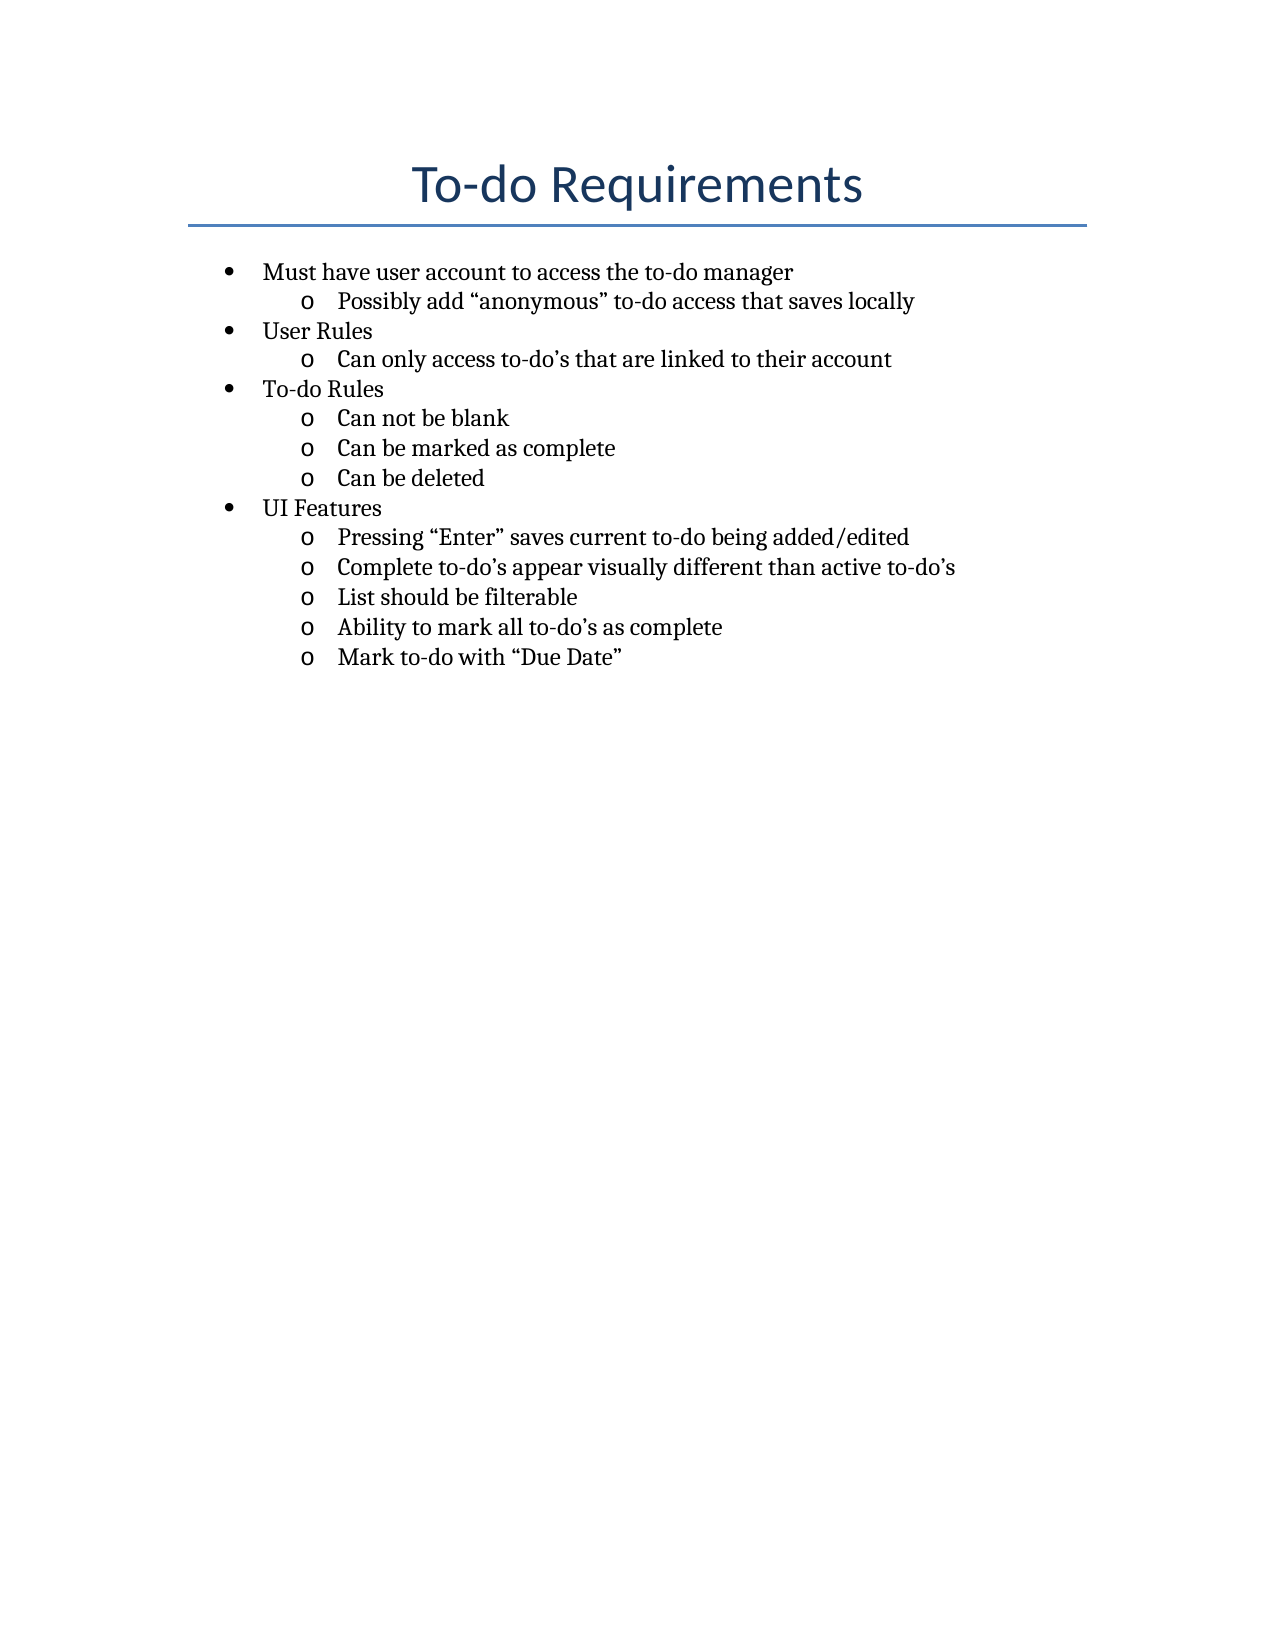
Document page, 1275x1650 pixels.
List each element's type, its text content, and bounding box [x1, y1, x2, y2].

list Mark to-do with “Due Date” [300, 643, 1087, 673]
list Complete to-do’s appear visually different than active to-do’s [300, 553, 1087, 583]
list Pressing “Enter” saves current to-do being added/edited [300, 523, 1087, 553]
list List should be filterable [300, 583, 1087, 613]
list Can only access to-do’s that are linked to their account [300, 345, 1087, 375]
list Ability to mark all to-do’s as complete [300, 613, 1087, 643]
list Can not be blank [300, 404, 1087, 434]
list To-do Rules [225, 375, 1087, 404]
list Possibly add “anonymous” to-do access that saves locally [300, 287, 1087, 317]
list User Rules [225, 317, 1087, 345]
list Can be marked as complete [300, 434, 1087, 464]
list Must have user account to access the to-do manager [225, 258, 1087, 287]
list Can be deleted [300, 464, 1087, 494]
title To-do Requirements [187, 150, 1087, 227]
list UI Features [225, 494, 1087, 523]
